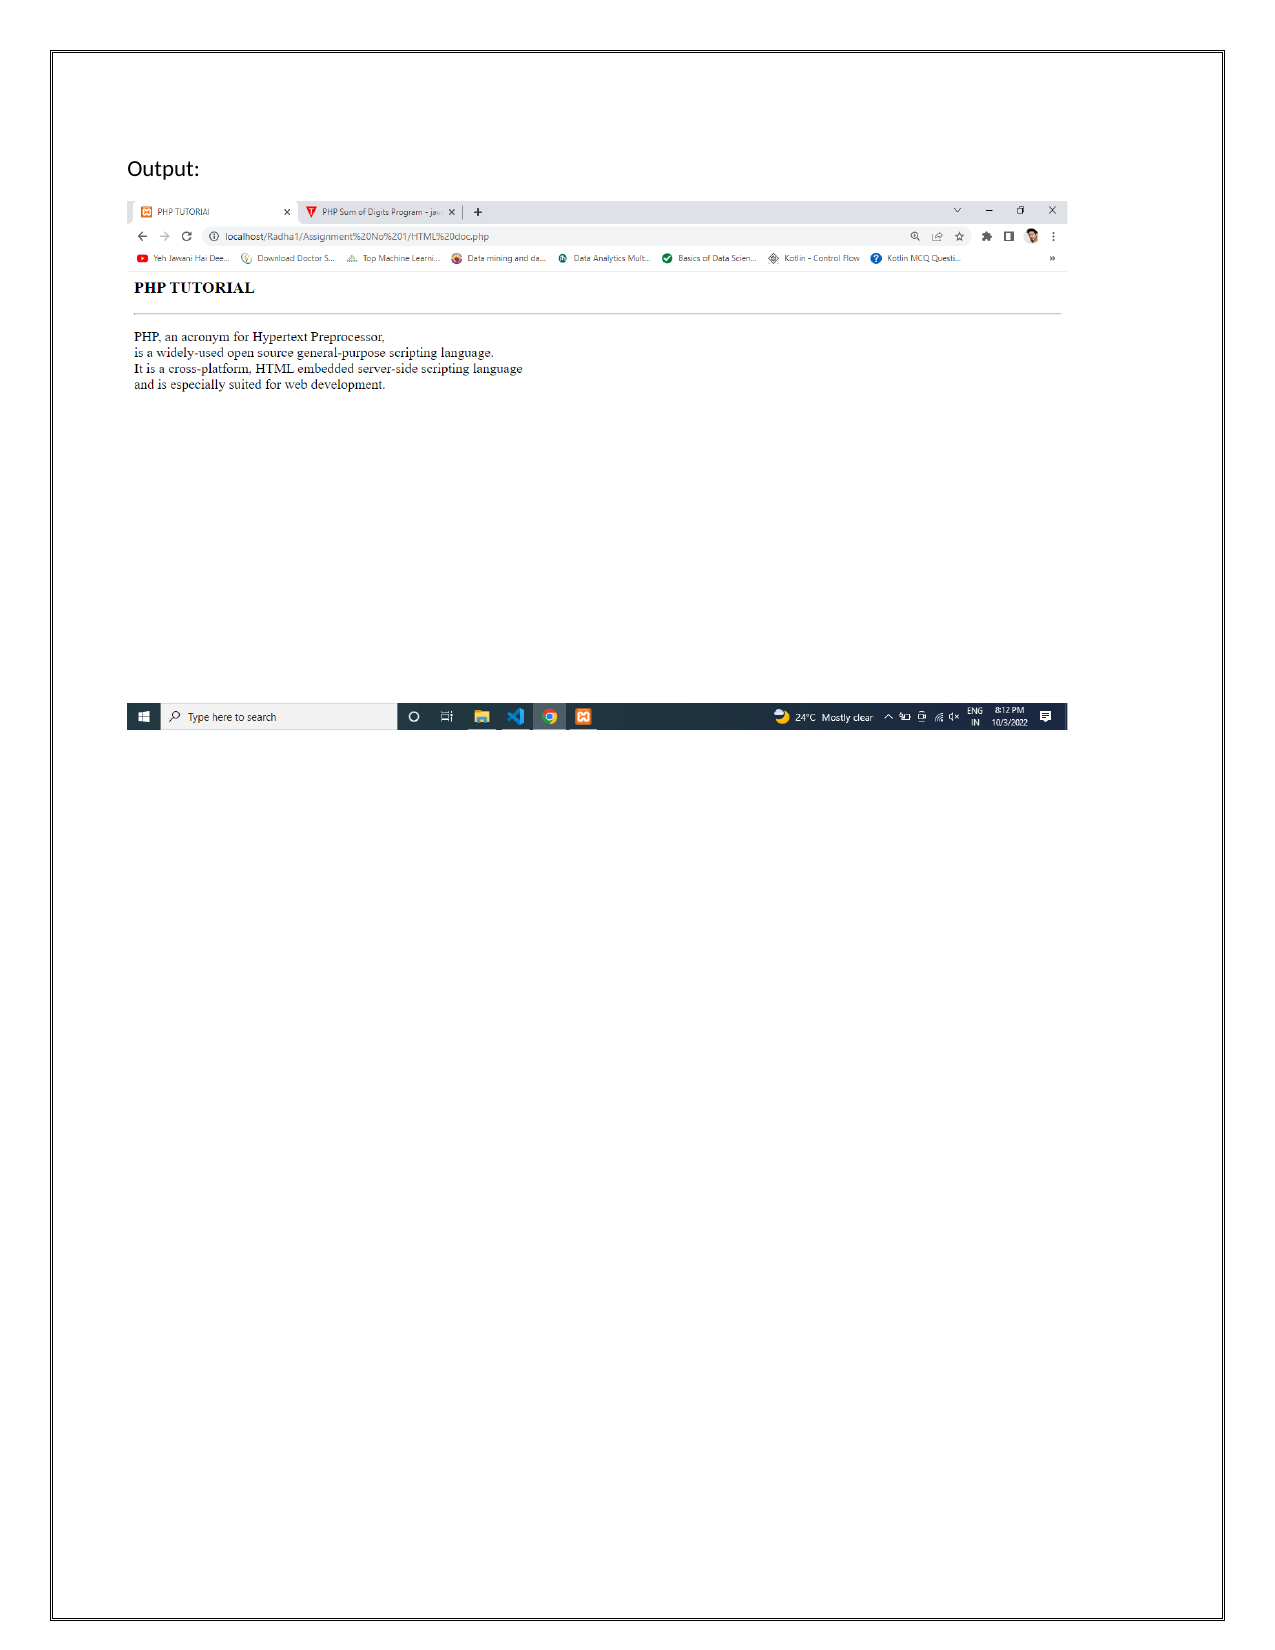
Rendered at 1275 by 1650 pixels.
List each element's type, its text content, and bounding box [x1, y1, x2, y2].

text Output: [127, 154, 1150, 182]
picture [127, 201, 1068, 730]
